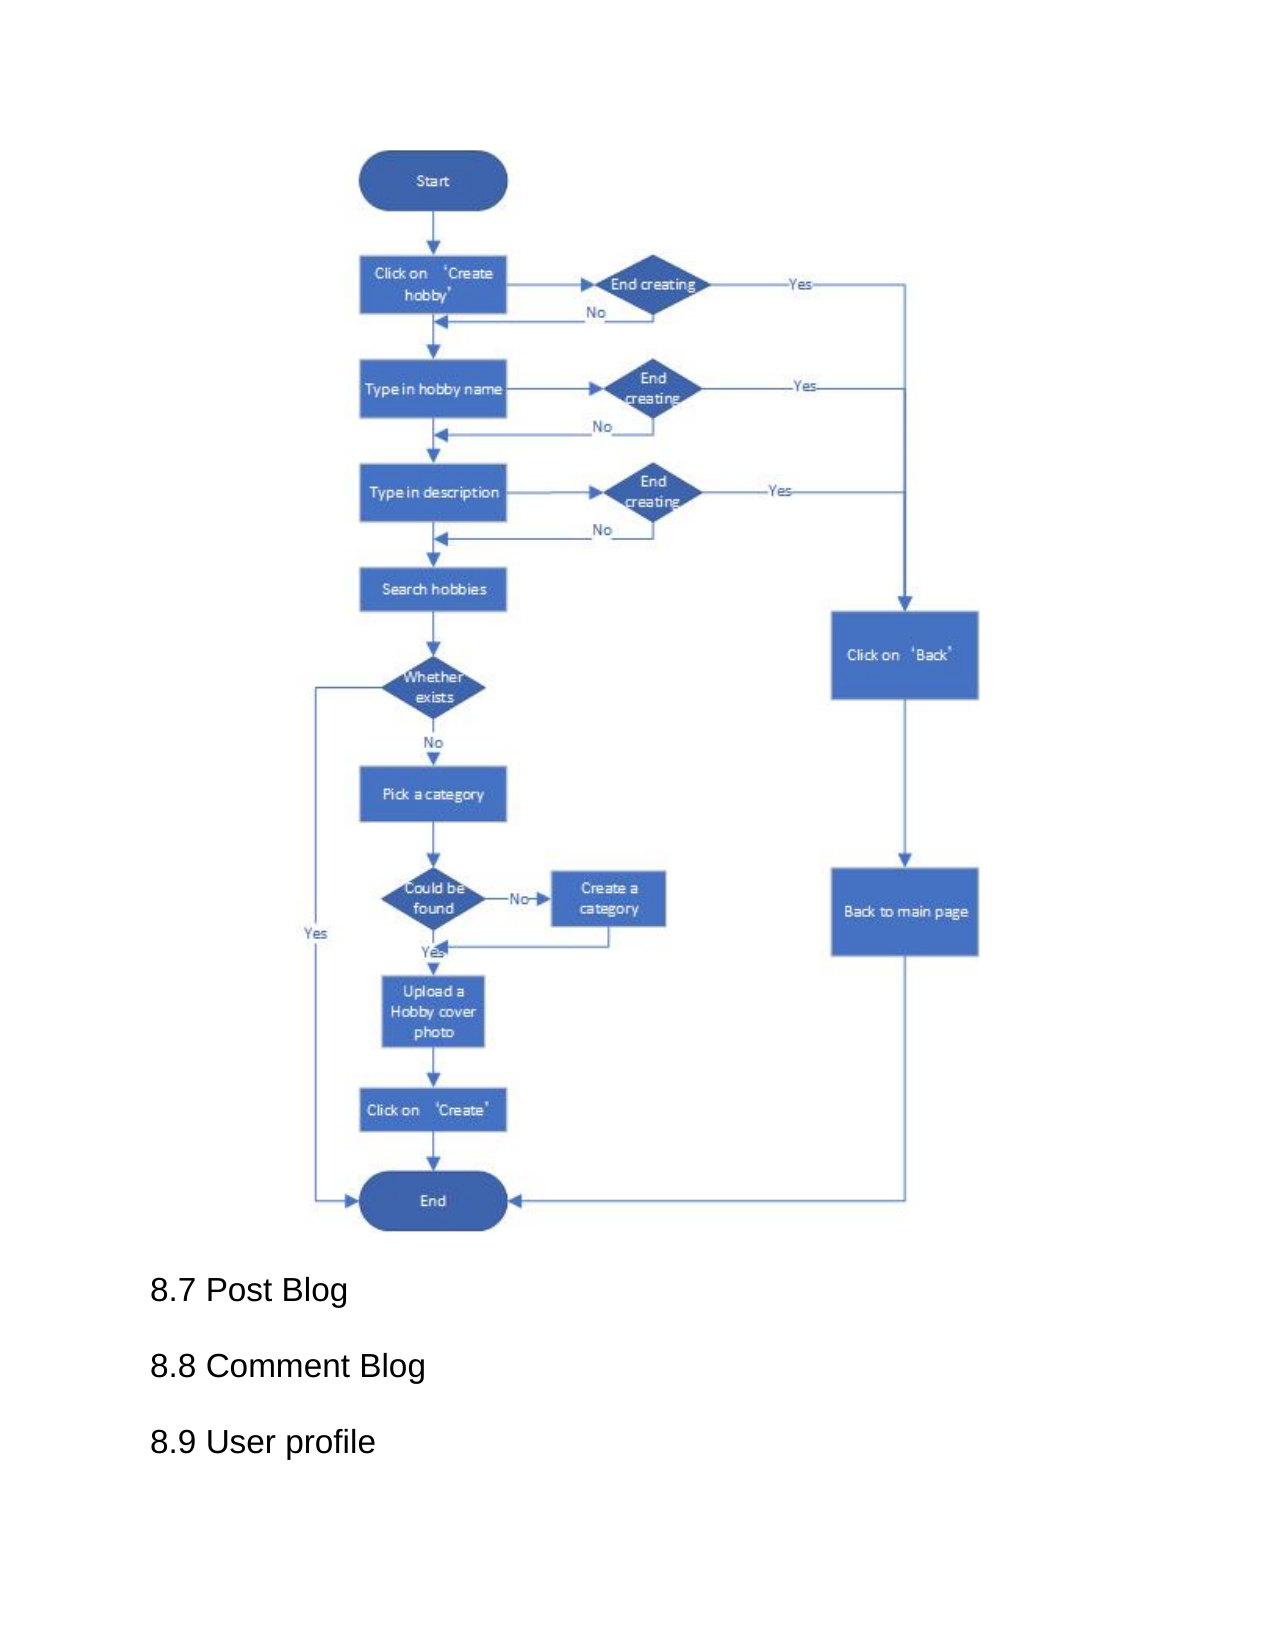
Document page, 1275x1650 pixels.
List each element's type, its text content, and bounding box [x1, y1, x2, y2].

text 8.8 Comment Blog [150, 1346, 1125, 1385]
text 8.9 User profile [150, 1422, 1125, 1461]
text 8.7 Post Blog [150, 1270, 1125, 1309]
picture [295, 150, 980, 1233]
